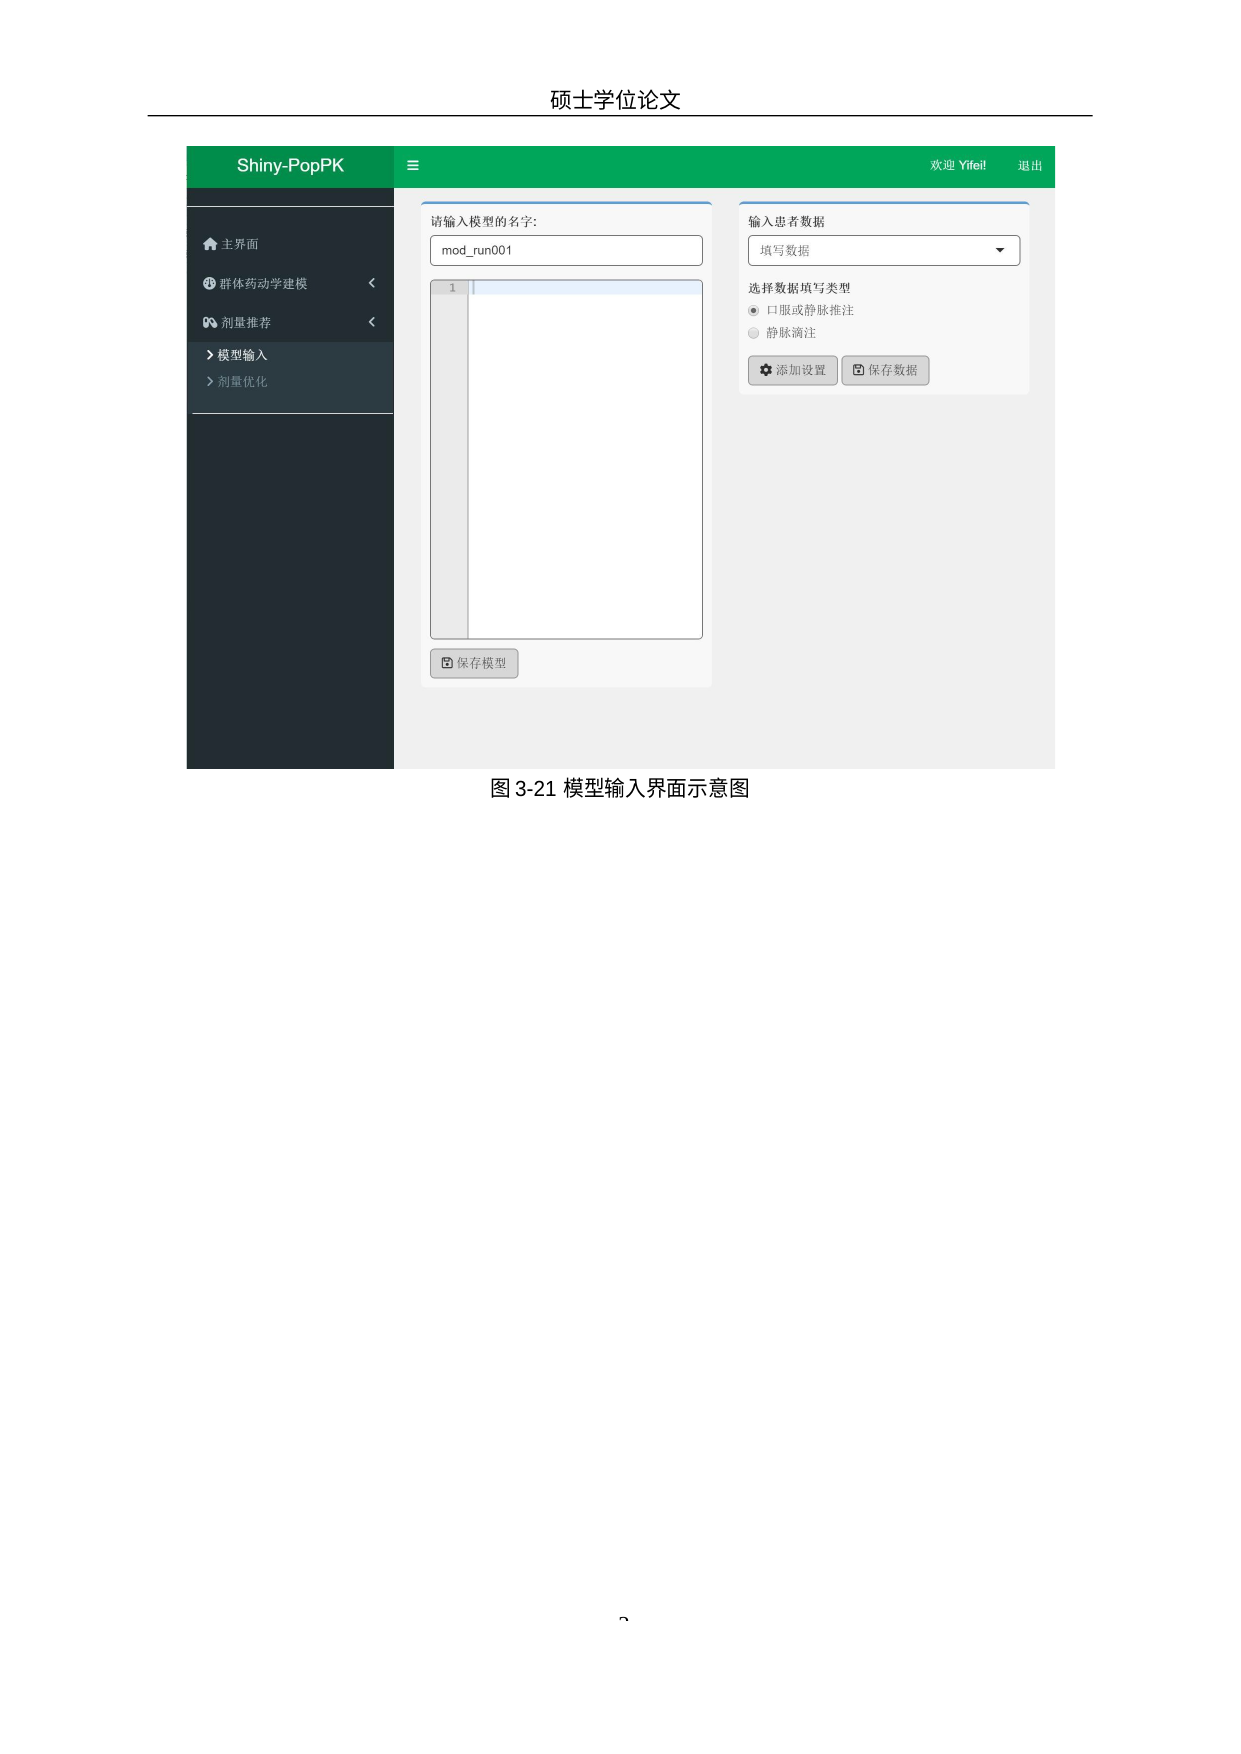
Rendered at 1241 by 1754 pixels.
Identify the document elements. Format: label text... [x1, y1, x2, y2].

picture [186, 146, 1056, 769]
text 图 3-21 模型输入界面示意图 [203, 773, 1036, 803]
